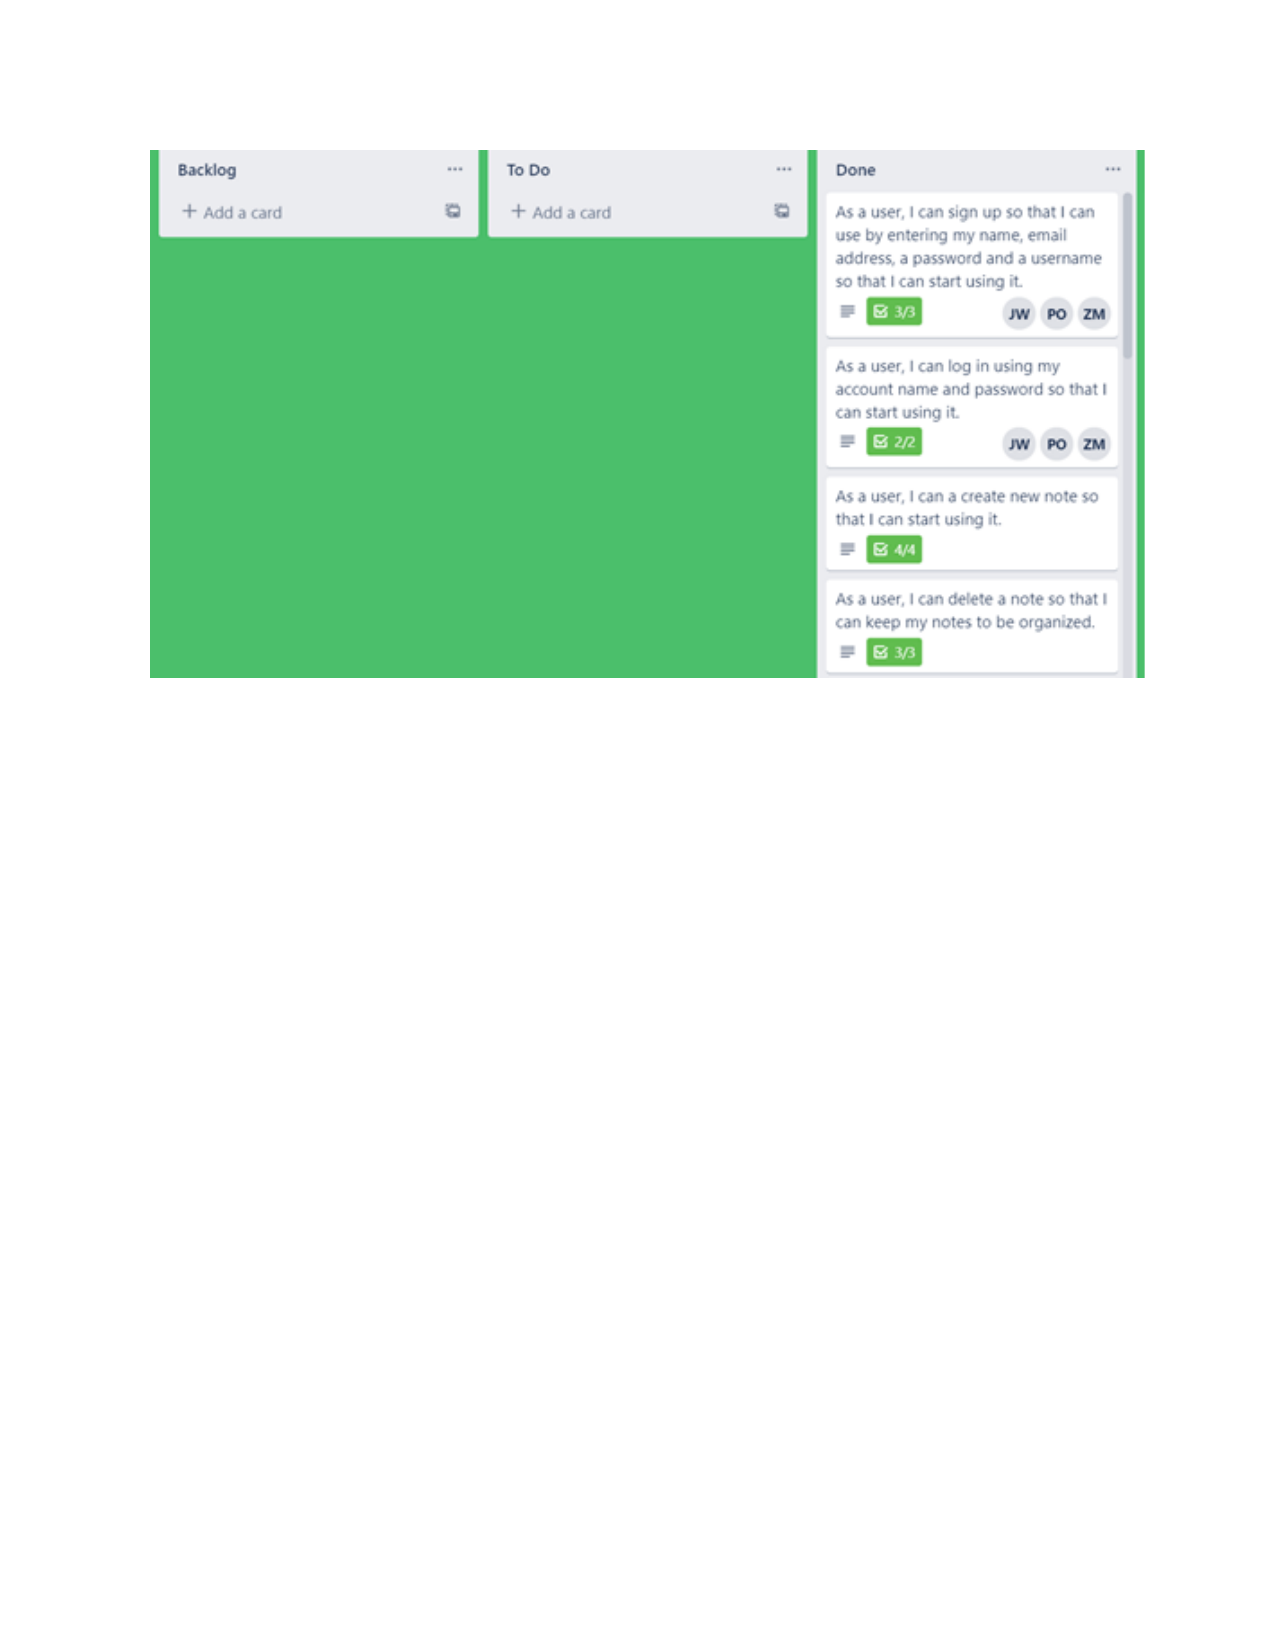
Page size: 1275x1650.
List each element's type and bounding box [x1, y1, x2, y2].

picture [150, 150, 1145, 678]
